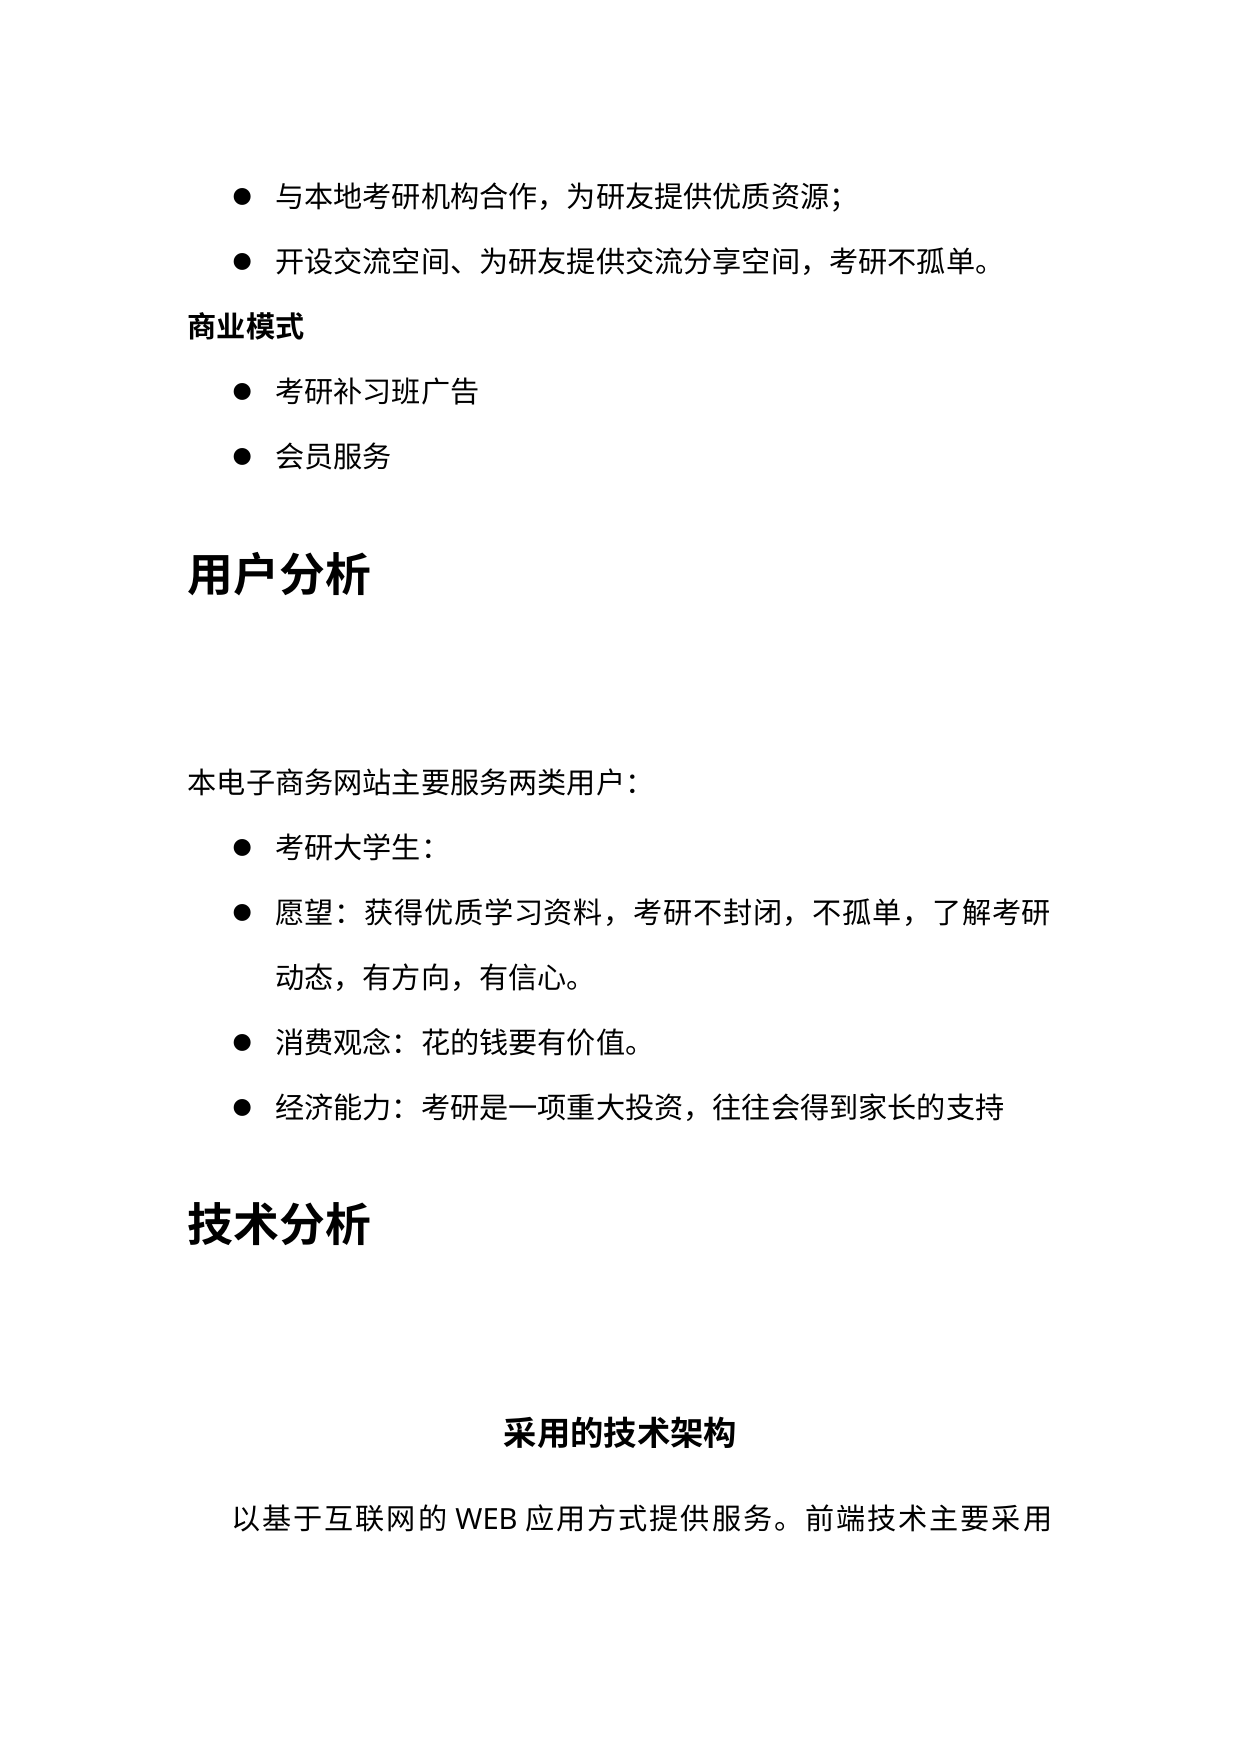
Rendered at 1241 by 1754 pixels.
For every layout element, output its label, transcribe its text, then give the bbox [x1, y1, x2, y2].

subtitle 技术分析 [187, 1173, 1053, 1271]
list 消费观念：花的钱要有价值。 [231, 1008, 1053, 1073]
list 愿望：获得优质学习资料，考研不封闭，不孤单，了解考研动态，有方向，有信心。 [231, 878, 1053, 1008]
subtitle 用户分析 [187, 522, 1053, 620]
list 经济能力：考研是一项重大投资，往往会得到家长的支持 [231, 1073, 1053, 1138]
list 考研补习班广告 [231, 357, 1053, 422]
list 与本地考研机构合作，为研友提供优质资源； [231, 162, 1053, 227]
list 会员服务 [231, 422, 1053, 487]
list 考研大学生： [231, 813, 1053, 878]
list 开设交流空间、为研友提供交流分享空间，考研不孤单。 [231, 227, 1053, 292]
subtitle 采用的技术架构 [187, 1399, 1053, 1464]
text 商业模式 [187, 292, 1053, 357]
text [187, 1484, 1053, 1549]
text 本电子商务网站主要服务两类用户： [187, 748, 1053, 813]
